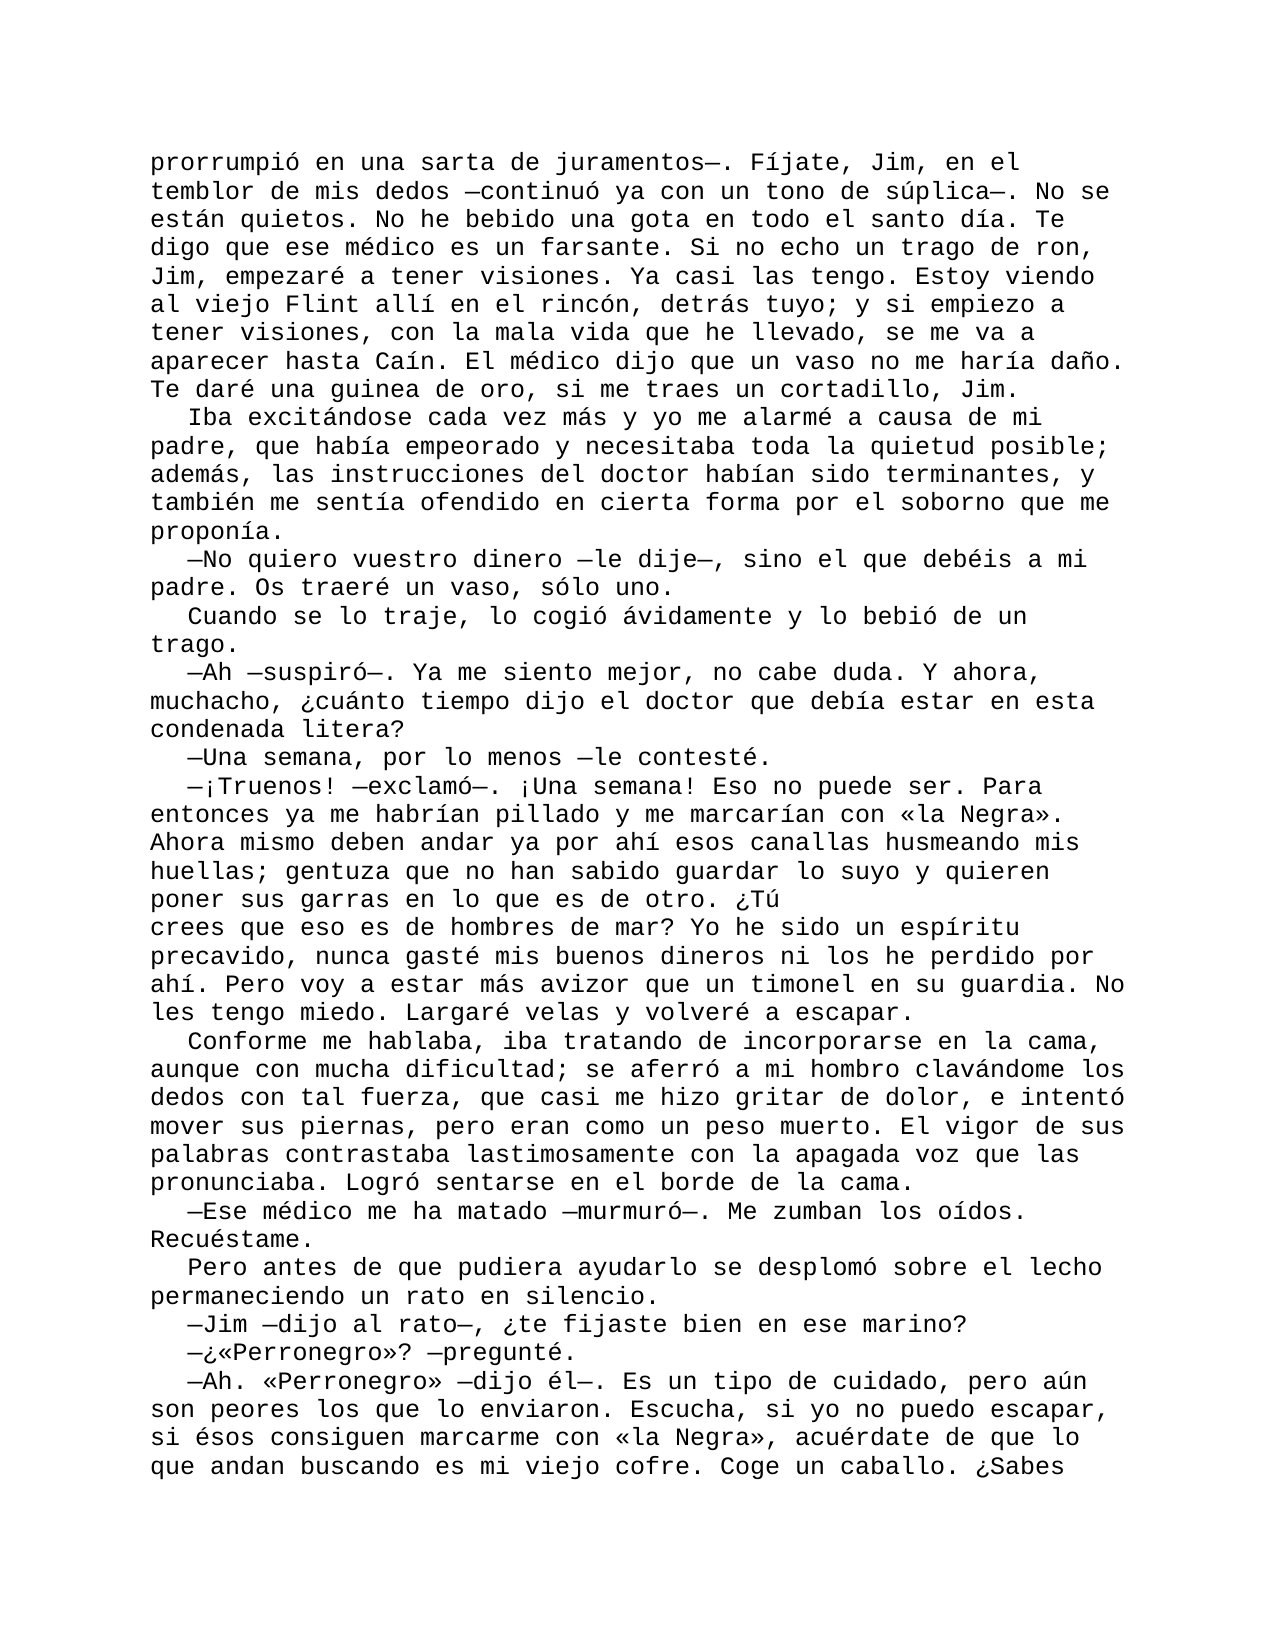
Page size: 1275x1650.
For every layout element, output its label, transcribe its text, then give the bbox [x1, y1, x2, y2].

text —Ah —suspiró—. Ya me siento mejor, no cabe duda. Y ahora, muchacho, ¿cuánto tiempo dijo el doctor que debía estar en esta condenada litera? [150, 660, 1125, 745]
text —¡Truenos! —exclamó—. ¡Una semana! Eso no puede ser. Para entonces ya me habrían pillado y me marcarían con «la Negra». Ahora mismo deben andar ya por ahí esos canallas husmeando mis huellas; gentuza que no han sabido guardar lo suyo y quieren poner sus garras en lo que es de otro. ¿Tú [150, 773, 1125, 915]
text —Una semana, por lo menos —le contesté. [150, 745, 1125, 773]
text Conforme me hablaba, iba tratando de incorporarse en la cama, aunque con mucha dificultad; se aferró a mi hombro clavándome los dedos con tal fuerza, que casi me hizo gritar de dolor, e intentó mover sus piernas, pero eran como un peso muerto. El vigor de sus palabras contrastaba lastimosamente con la apagada voz que las pronunciaba. Logró sentarse en el borde de la cama. [150, 1028, 1125, 1198]
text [150, 150, 1125, 405]
text —Jim —dijo al rato—, ¿te fijaste bien en ese marino? [150, 1312, 1125, 1340]
text Pero antes de que pudiera ayudarlo se desplomó sobre el lecho permaneciendo un rato en silencio. [150, 1255, 1125, 1312]
text Iba excitándose cada vez más y yo me alarmé a causa de mi padre, que había empeorado y necesitaba toda la quietud posible; además, las instrucciones del doctor habían sido terminantes, y también me sentía ofendido en cierta forma por el soborno que me proponía. [150, 405, 1125, 547]
text —Ese médico me ha matado —murmuró—. Me zumban los oídos. Recuéstame. [150, 1198, 1125, 1255]
text crees que eso es de hombres de mar? Yo he sido un espíritu precavido, nunca gasté mis buenos dineros ni los he perdido por ahí. Pero voy a estar más avizor que un timonel en su guardia. No les tengo miedo. Largaré velas y volveré a escapar. [150, 915, 1125, 1028]
text —No quiero vuestro dinero —le dije—, sino el que debéis a mi padre. Os traeré un vaso, sólo uno. [150, 547, 1125, 603]
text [150, 1368, 1125, 1482]
text Cuando se lo traje, lo cogió ávidamente y lo bebió de un trago. [150, 603, 1125, 660]
text —¿«Perronegro»? —pregunté. [150, 1340, 1125, 1368]
